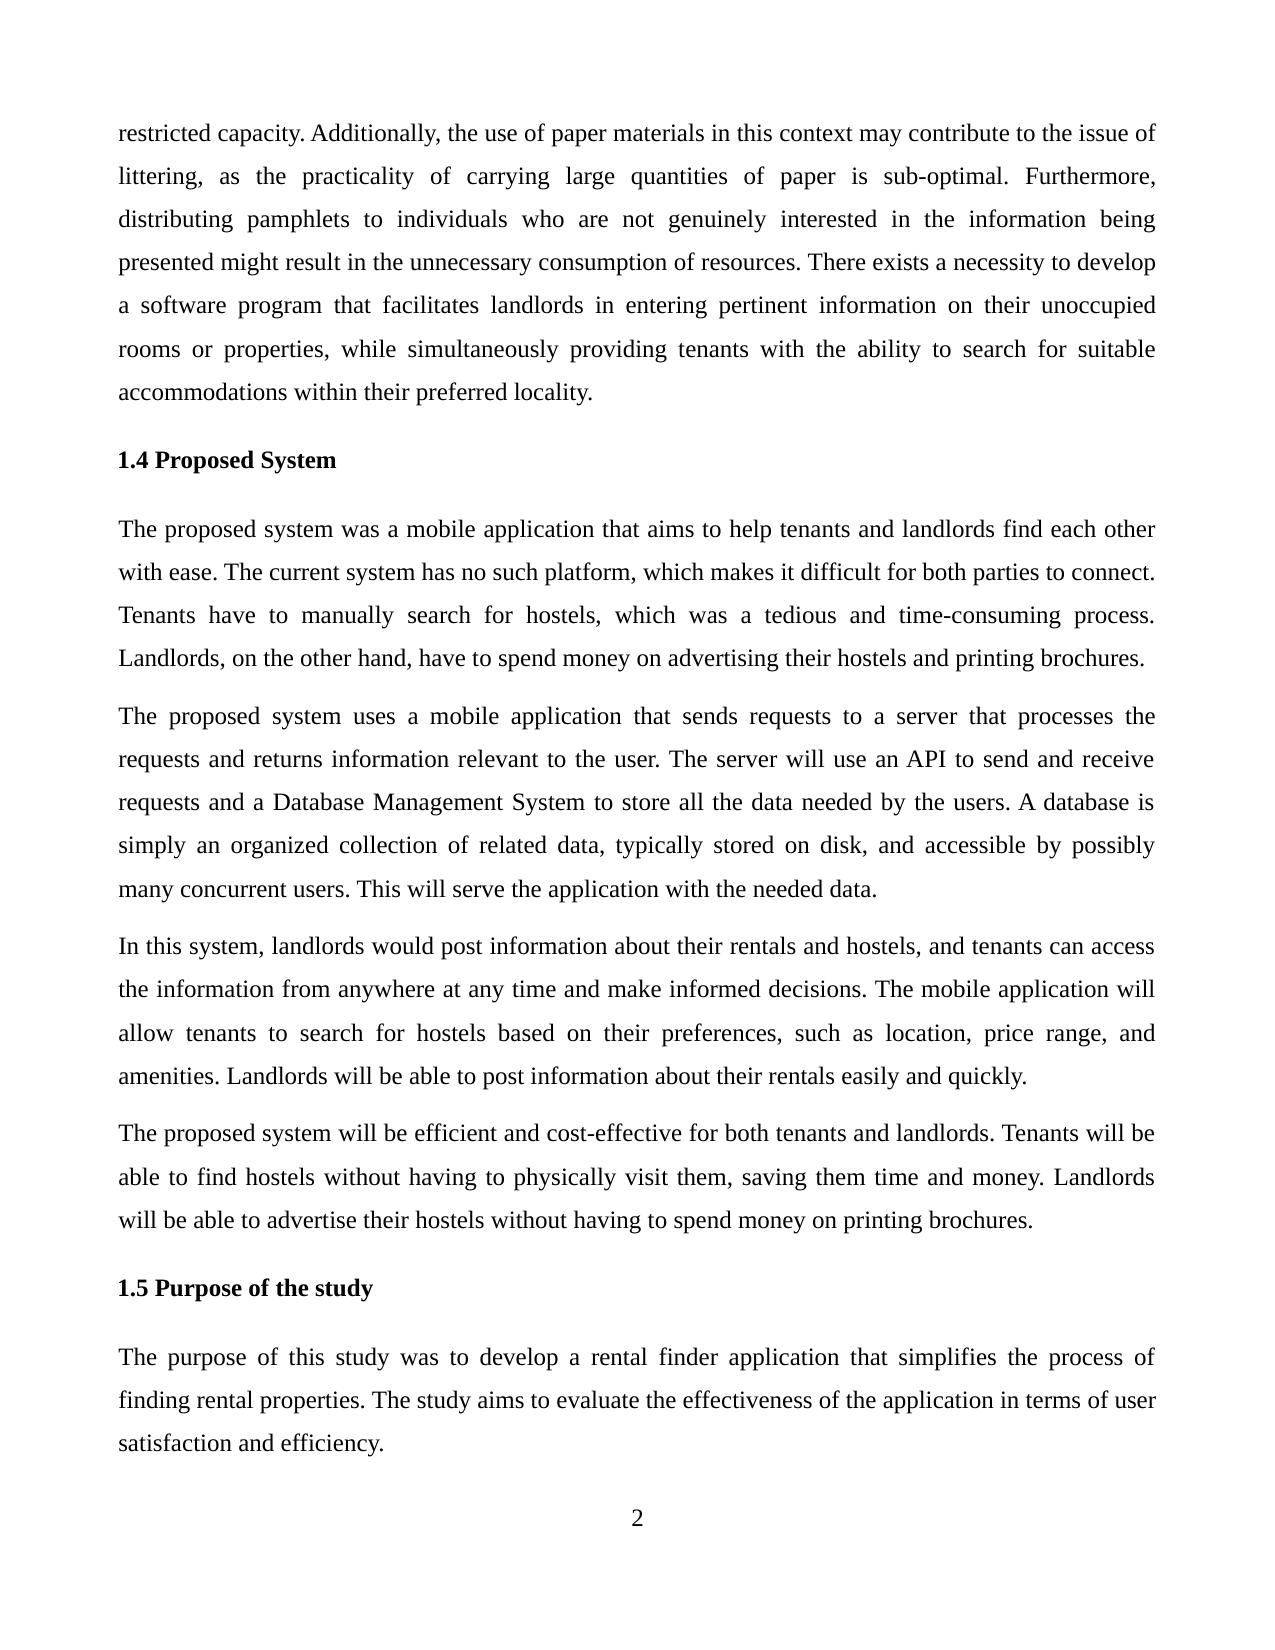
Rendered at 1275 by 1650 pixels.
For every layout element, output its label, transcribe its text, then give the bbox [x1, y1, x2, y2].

subtitle 1.4 Proposed System [117, 446, 1157, 474]
text The proposed system uses a mobile application that sends requests to a server that processes the requests and returns information relevant to the user. The server will use an API to send and receive requests and a Database Management System to store all the data needed by the users. A database is simply an organized collection of related data, typically stored on disk, and accessible by possibly many concurrent users. This will serve the application with the needed data. [118, 701, 1157, 902]
subtitle 1.5 Purpose of the study [117, 1273, 1157, 1302]
text In this system, landlords would post information about their rentals and hostels, and tenants can access the information from anywhere at any time and make informed decisions. The mobile application will allow tenants to search for hostels based on their preferences, such as location, price range, and amenities. Landlords will be able to post information about their rentals easily and quickly. [118, 931, 1157, 1089]
text The proposed system was a mobile application that aims to help tenants and landlords find each other with ease. The current system has no such platform, which makes it difficult for both parties to connect. Tenants have to manually search for hostels, which was a tedious and time-consuming process. Landlords, on the other hand, have to spend money on advertising their hostels and printing brochures. [118, 514, 1157, 672]
text The proposed system will be efficient and cost-effective for both tenants and landlords. Tenants will be able to find hostels without having to physically visit them, saving them time and money. Landlords will be able to advertise their hostels without having to spend money on printing brochures. [118, 1118, 1157, 1233]
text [118, 118, 1157, 406]
text The purpose of this study was to develop a rental finder application that simplifies the process of finding rental properties. The study aims to evaluate the effectiveness of the application in terms of user satisfaction and efficiency. [118, 1342, 1157, 1457]
